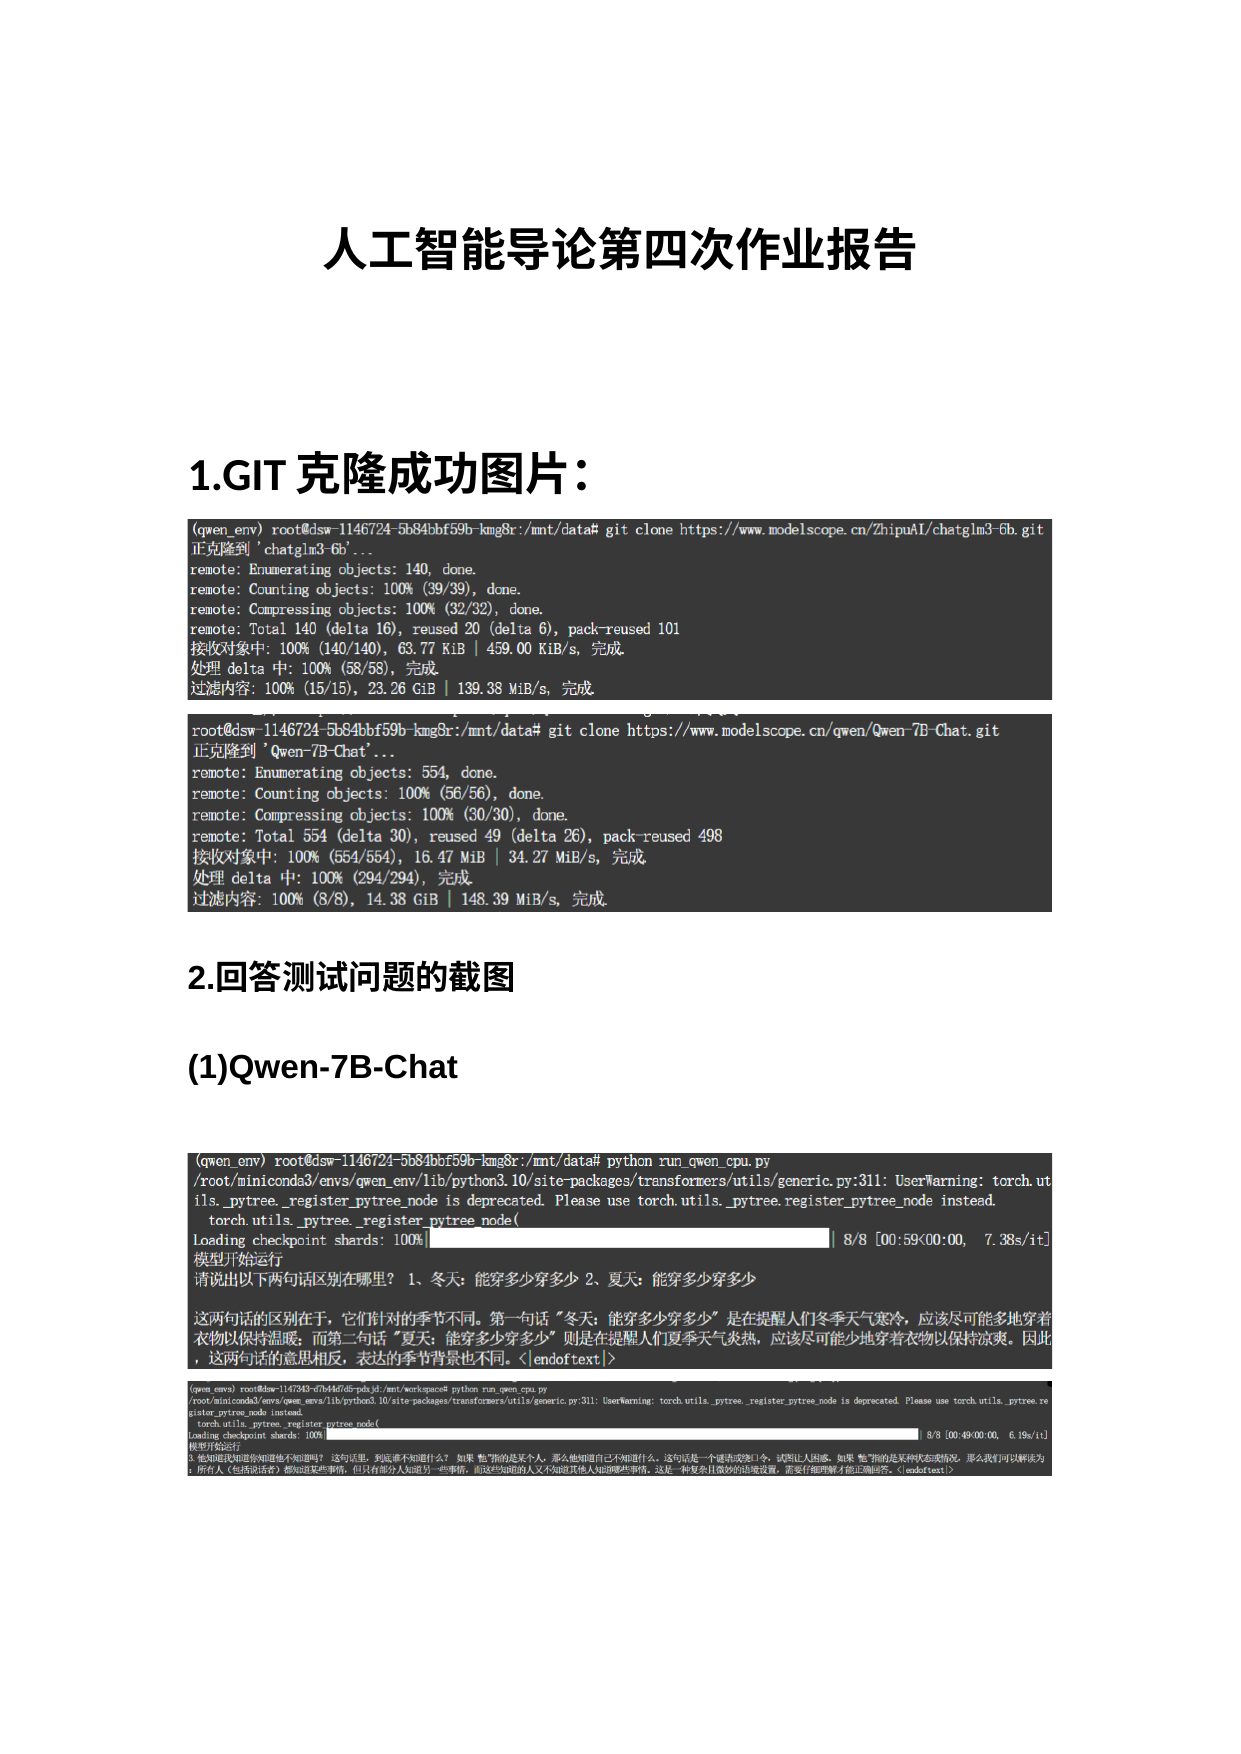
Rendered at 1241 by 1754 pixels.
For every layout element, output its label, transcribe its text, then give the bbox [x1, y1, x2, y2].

picture [187, 1381, 1052, 1476]
subtitle 人工智能导论第四次作业报告 [187, 197, 1053, 295]
picture [187, 519, 1053, 700]
text 1.GIT克隆成功图片： [187, 422, 1053, 519]
picture [187, 1153, 1053, 1369]
text 2.回答测试问题的截图 [187, 942, 1053, 1007]
picture [187, 714, 1052, 912]
subtitle (1)Qwen-7B-Chat [187, 1034, 1053, 1099]
